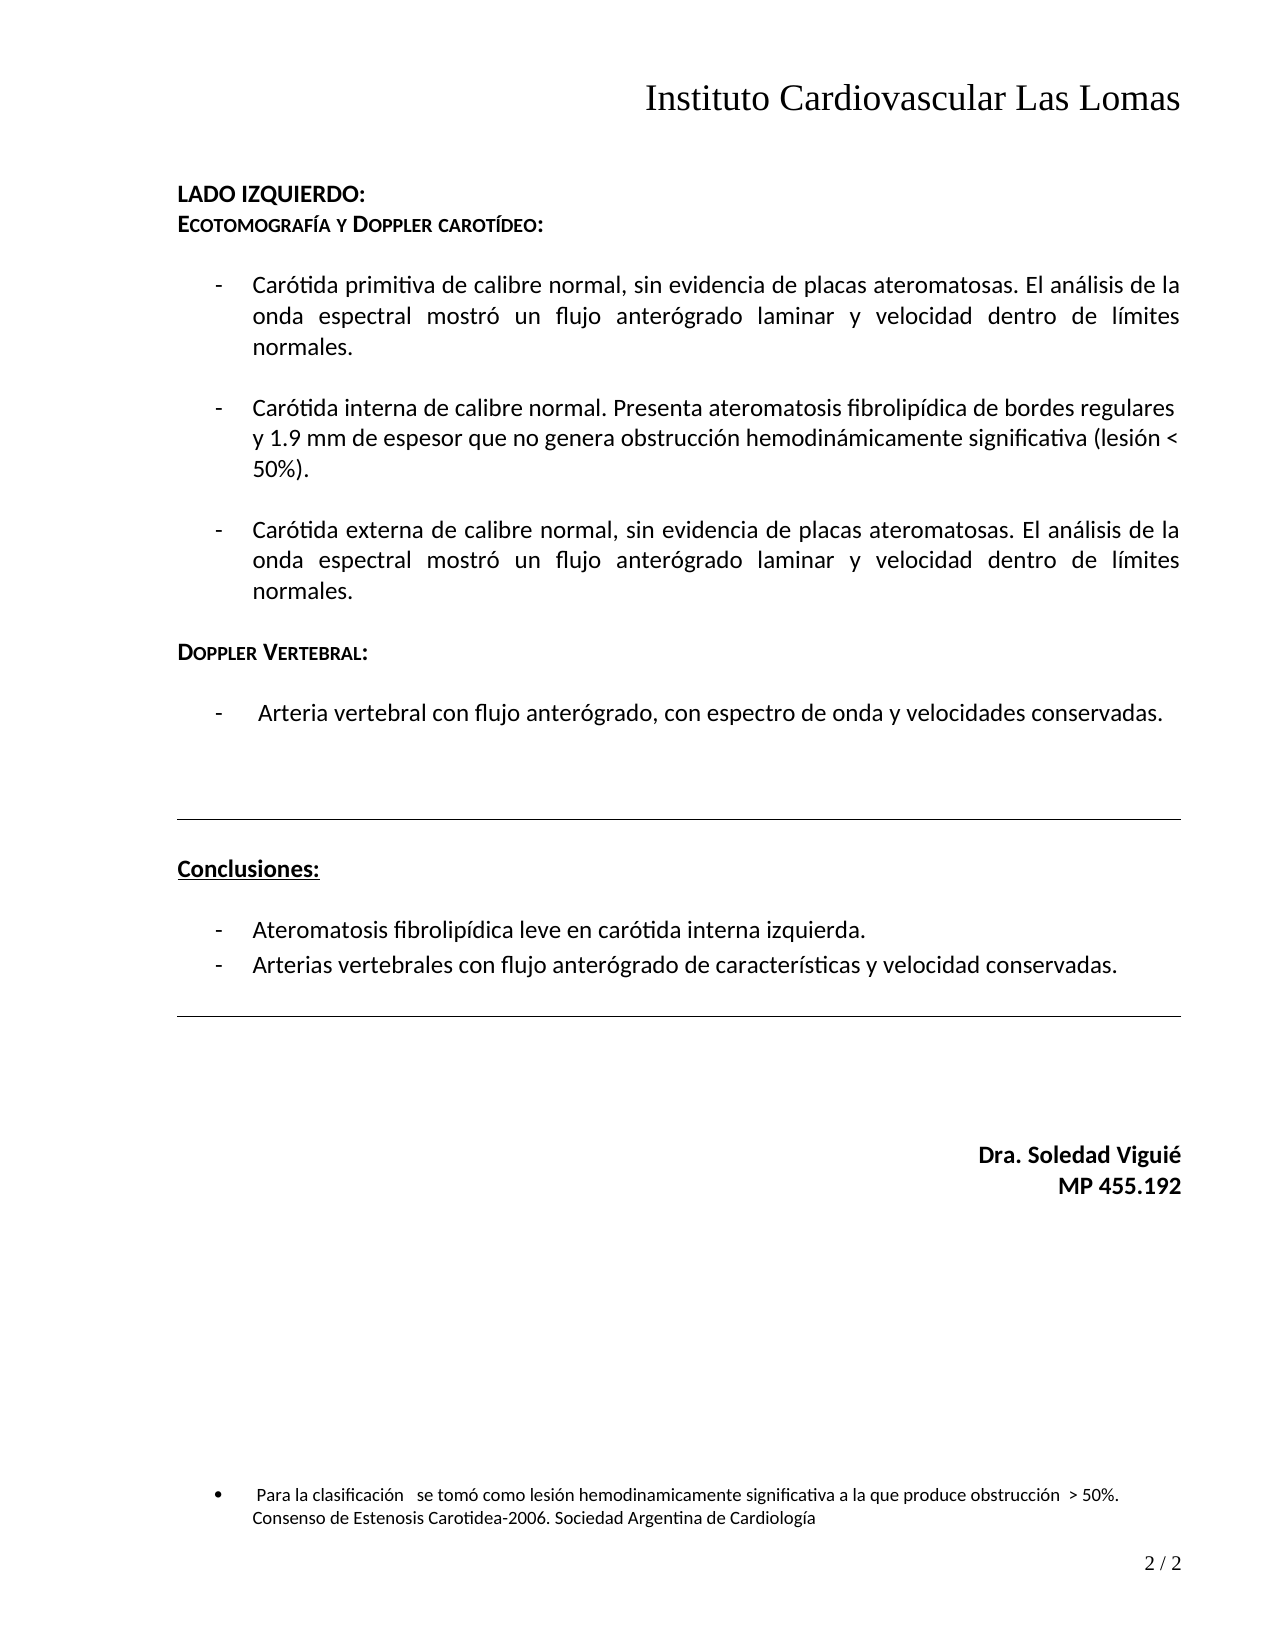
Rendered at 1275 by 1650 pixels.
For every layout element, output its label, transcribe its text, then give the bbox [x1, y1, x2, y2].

text LADO IZQUIERDO: [177, 178, 1181, 209]
text Ecotomografía y Doppler carotídeo: [177, 209, 1181, 239]
list Carótida externa de calibre normal, sin evidencia de placas ateromatosas. El análisis de la onda espectral mostró un flujo anterógrado laminar y velocidad dentro de límites normales. [215, 514, 1181, 605]
list Arteria vertebral con flujo anterógrado, con espectro de onda y velocidades conservadas. [215, 697, 1181, 727]
list Arterias vertebrales con flujo anterógrado de características y velocidad conservadas. [215, 949, 1181, 979]
text Dra. Soledad Viguié [177, 1139, 1181, 1170]
list Ateromatosis fibrolipídica leve en carótida interna izquierda. [215, 914, 1181, 944]
text MP 455.192 [177, 1170, 1181, 1201]
text Conclusiones: [177, 853, 1181, 883]
text Doppler Vertebral: [177, 636, 1181, 666]
list Carótida interna de calibre normal. Presenta ateromatosis fibrolipídica de bordes regulares y 1.9 mm de espesor que no genera obstrucción hemodinámicamente significativa (lesión < 50%). [215, 392, 1181, 483]
list Carótida primitiva de calibre normal, sin evidencia de placas ateromatosas. El análisis de la onda espectral mostró un flujo anterógrado laminar y velocidad dentro de límites normales. [215, 270, 1181, 361]
